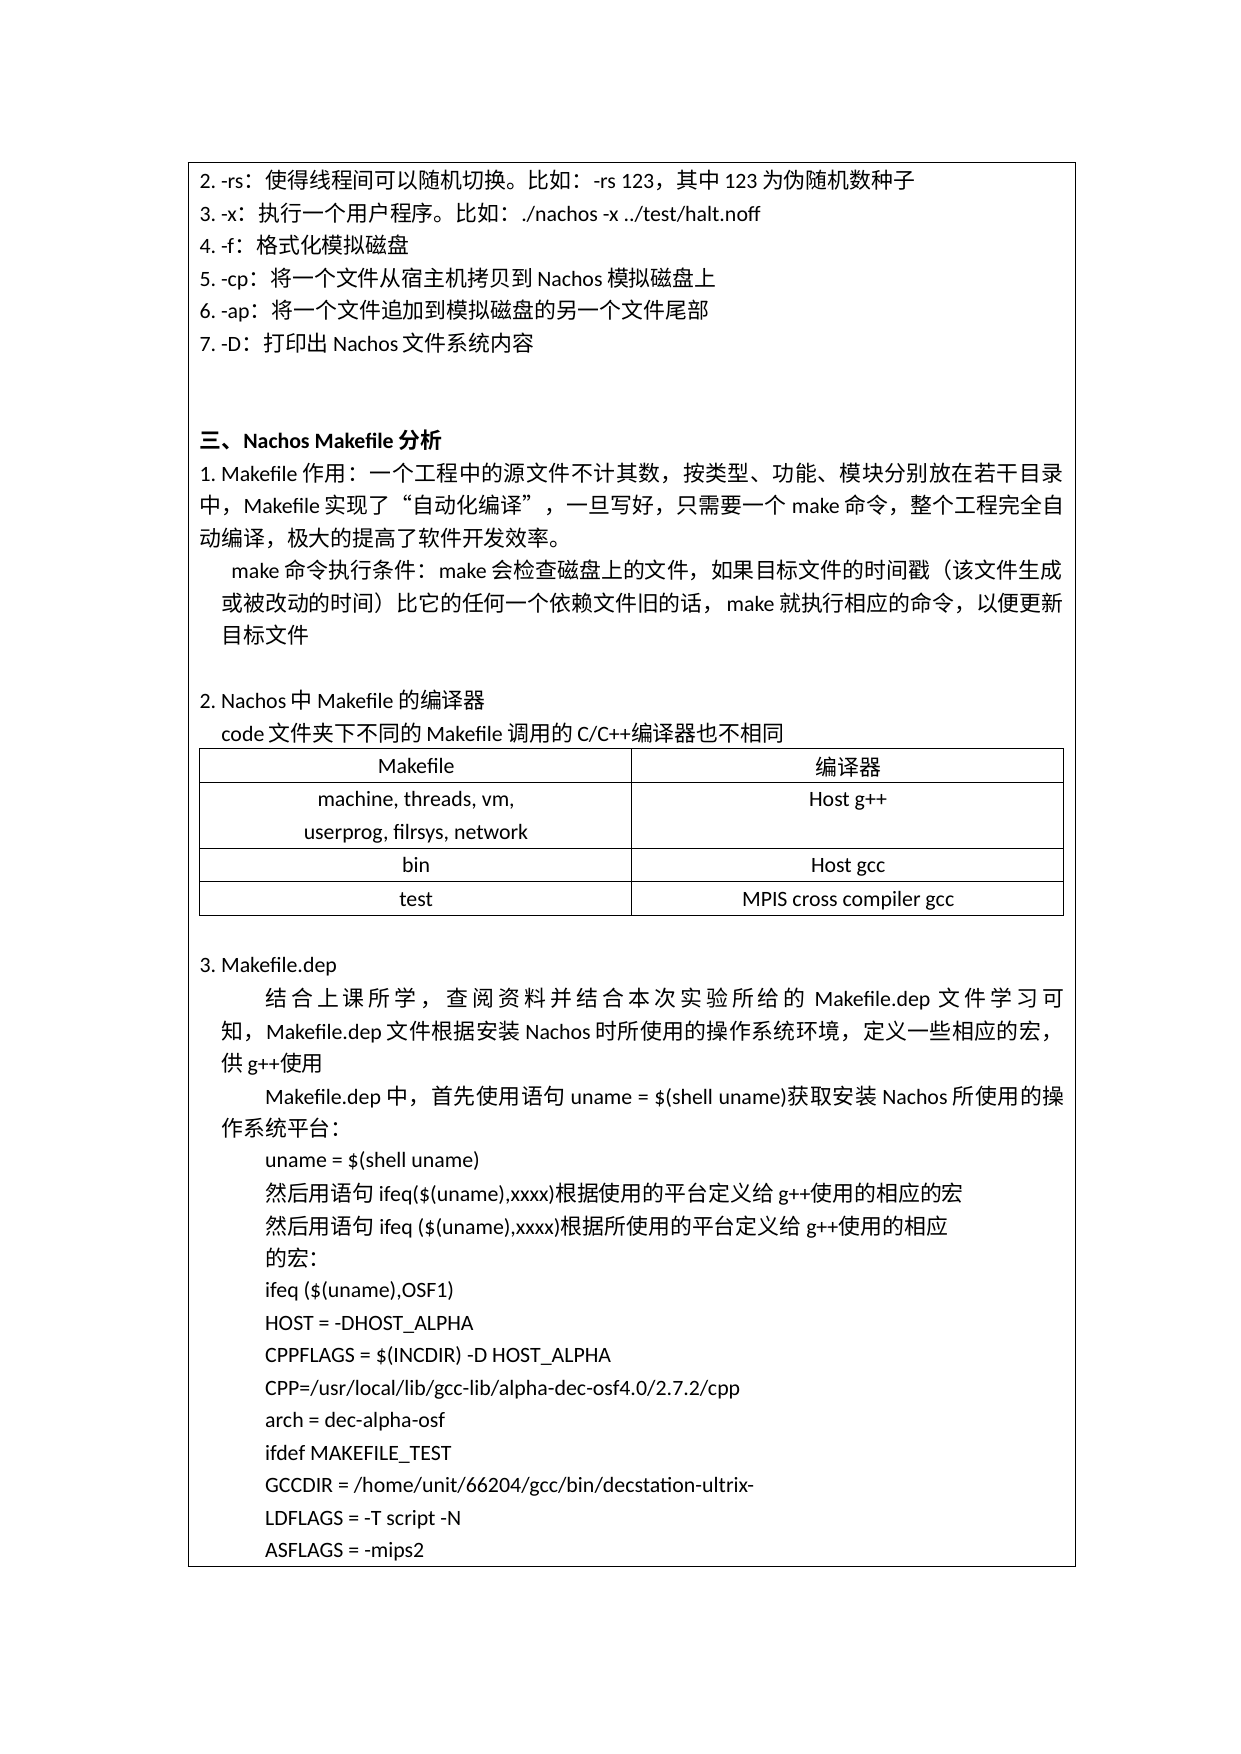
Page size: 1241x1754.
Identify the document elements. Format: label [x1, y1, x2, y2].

table_cell [189, 163, 1075, 1566]
